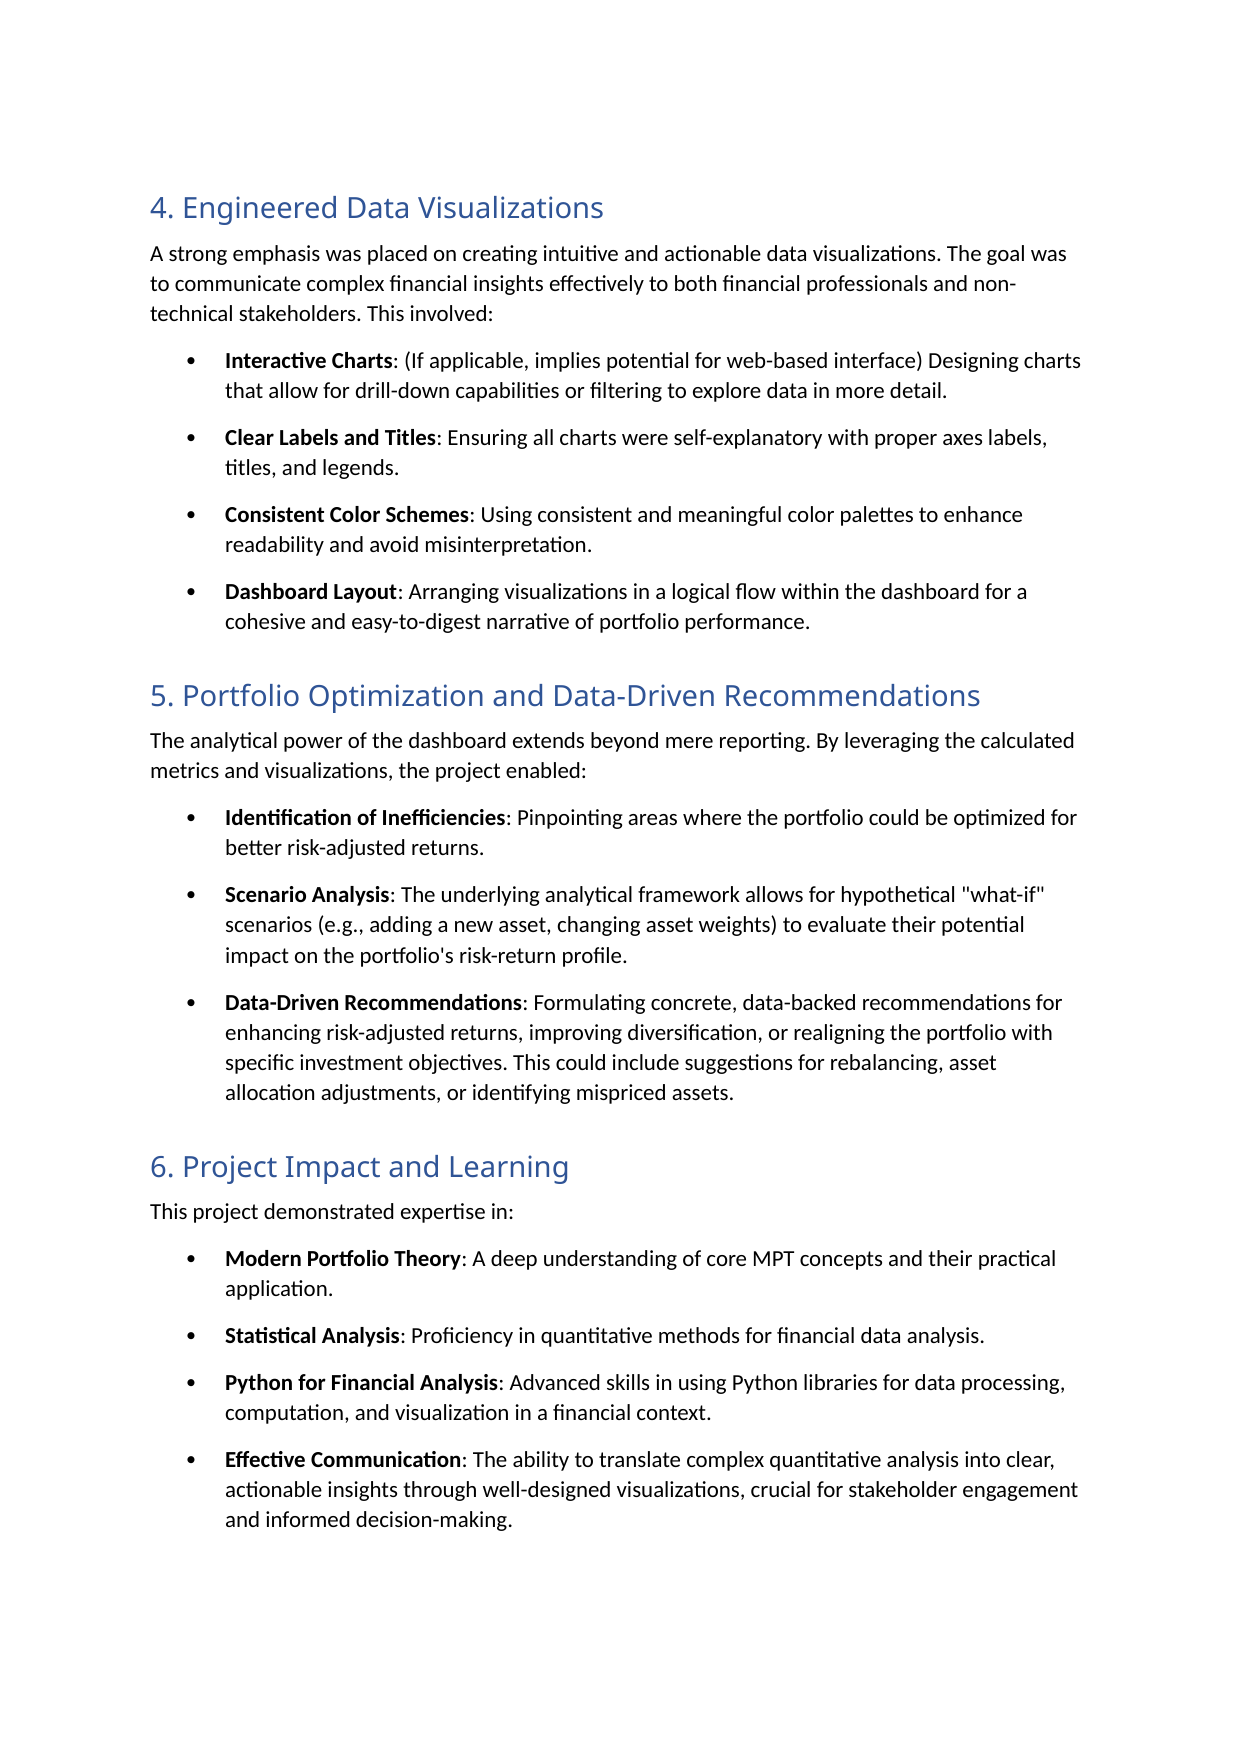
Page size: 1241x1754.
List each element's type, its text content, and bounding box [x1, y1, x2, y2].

list Modern Portfolio Theory: A deep understanding of core MPT concepts and their practical application. [187, 1244, 1090, 1302]
list Interactive Charts: (If applicable, implies potential for web-based interface) Designing charts that allow for drill-down capabilities or filtering to explore data in more detail. [187, 346, 1090, 404]
subtitle 4. Engineered Data Visualizations [150, 187, 1090, 227]
list Identification of Inefficiencies: Pinpointing areas where the portfolio could be optimized for better risk-adjusted returns. [187, 803, 1090, 862]
list Effective Communication: The ability to translate complex quantitative analysis into clear, actionable insights through well-designed visualizations, crucial for stakeholder engagement and informed decision-making. [187, 1445, 1090, 1533]
list Python for Financial Analysis: Advanced skills in using Python libraries for data processing, computation, and visualization in a financial context. [187, 1368, 1090, 1426]
text This project demonstrated expertise in: [150, 1197, 1090, 1225]
subtitle 5. Portfolio Optimization and Data-Driven Recommendations [150, 675, 1090, 715]
list Data-Driven Recommendations: Formulating concrete, data-backed recommendations for enhancing risk-adjusted returns, improving diversification, or realigning the portfolio with specific investment objectives. This could include suggestions for rebalancing, asset allocation adjustments, or identifying mispriced assets. [187, 988, 1090, 1106]
text A strong emphasis was placed on creating intuitive and actionable data visualizations. The goal was to communicate complex financial insights effectively to both financial professionals and non-technical stakeholders. This involved: [150, 239, 1090, 327]
list Consistent Color Schemes: Using consistent and meaningful color palettes to enhance readability and avoid misinterpretation. [187, 500, 1090, 558]
subtitle 6. Project Impact and Learning [150, 1146, 1090, 1186]
text The analytical power of the dashboard extends beyond mere reporting. By leveraging the calculated metrics and visualizations, the project enabled: [150, 726, 1090, 784]
list Clear Labels and Titles: Ensuring all charts were self-explanatory with proper axes labels, titles, and legends. [187, 423, 1090, 481]
list Scenario Analysis: The underlying analytical framework allows for hypothetical "what-if" scenarios (e.g., adding a new asset, changing asset weights) to evaluate their potential impact on the portfolio's risk-return profile. [187, 880, 1090, 969]
list Statistical Analysis: Proficiency in quantitative methods for financial data analysis. [187, 1321, 1090, 1349]
list Dashboard Layout: Arranging visualizations in a logical flow within the dashboard for a cohesive and easy-to-digest narrative of portfolio performance. [187, 577, 1090, 635]
